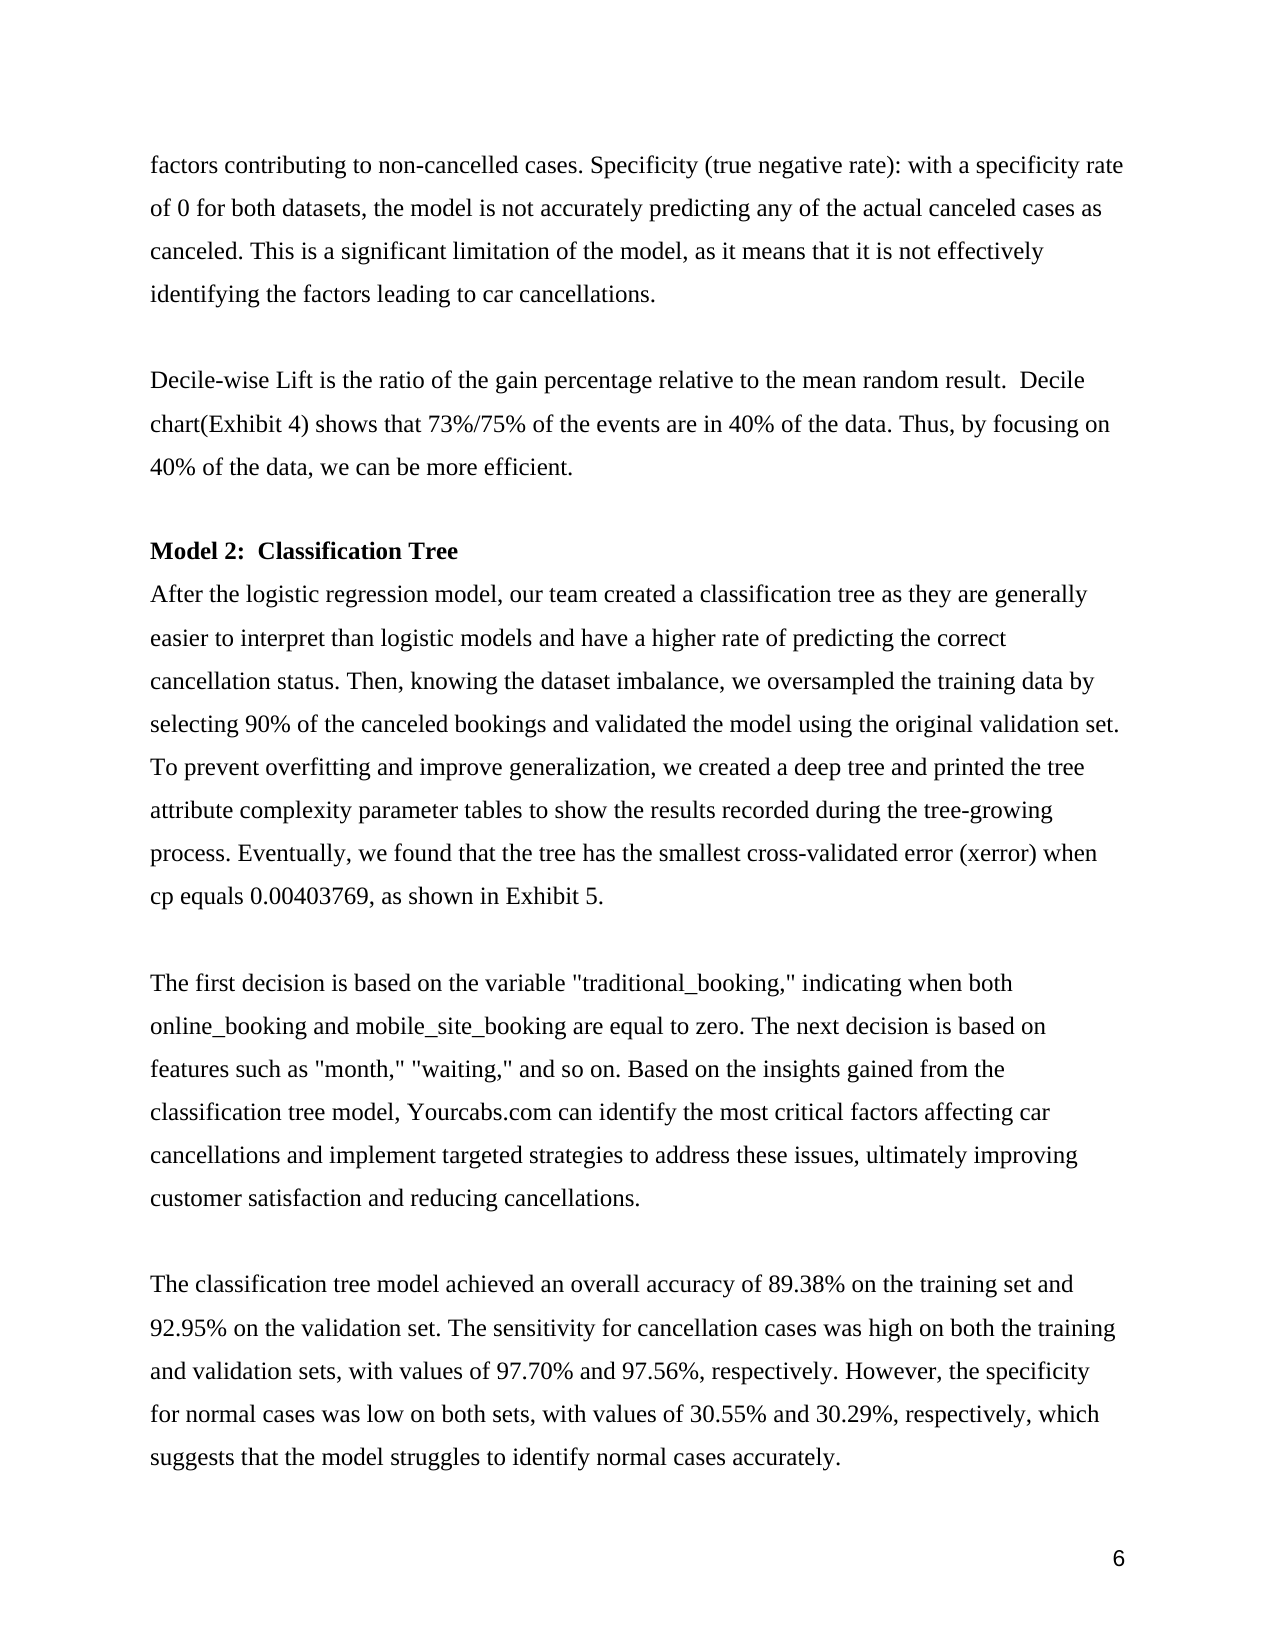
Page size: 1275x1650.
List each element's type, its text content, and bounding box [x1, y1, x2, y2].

text After the logistic regression model, our team created a classification tree as they are generally easier to interpret than logistic models and have a higher rate of predicting the correct cancellation status. Then, knowing the dataset imbalance, we oversampled the training data by selecting 90% of the canceled bookings and validated the model using the original validation set. [150, 579, 1125, 738]
text Decile-wise Lift is the ratio of the gain percentage relative to the mean random result. Decile chart(Exhibit 4) shows that 73%/75% of the events are in 40% of the data. Thus, by focusing on 40% of the data, we can be more efficient. [150, 366, 1125, 481]
text The classification tree model achieved an overall accuracy of 89.38% on the training set and 92.95% on the validation set. The sensitivity for cancellation cases was high on both the training and validation sets, with values of 97.70% and 97.56%, respectively. However, the specificity for normal cases was low on both sets, with values of 30.55% and 30.29%, respectively, which suggests that the model struggles to identify normal cases accurately. [150, 1269, 1125, 1471]
text The first decision is based on the variable "traditional_booking," indicating when both online_booking and mobile_site_booking are equal to zero. The next decision is based on features such as "month," "waiting," and so on. Based on the insights gained from the classification tree model, Yourcabs.com can identify the most critical factors affecting car cancellations and implement targeted strategies to address these issues, ultimately improving customer satisfaction and reducing cancellations. [150, 968, 1125, 1212]
text Model 2: Classification Tree [150, 536, 1125, 565]
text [150, 150, 1125, 308]
text To prevent overfitting and improve generalization, we created a deep tree and printed the tree attribute complexity parameter tables to show the results recorded during the tree-growing process. Eventually, we found that the tree has the smallest cross-validated error (xerror) when cp equals 0.00403769, as shown in Exhibit 5. [150, 752, 1125, 910]
